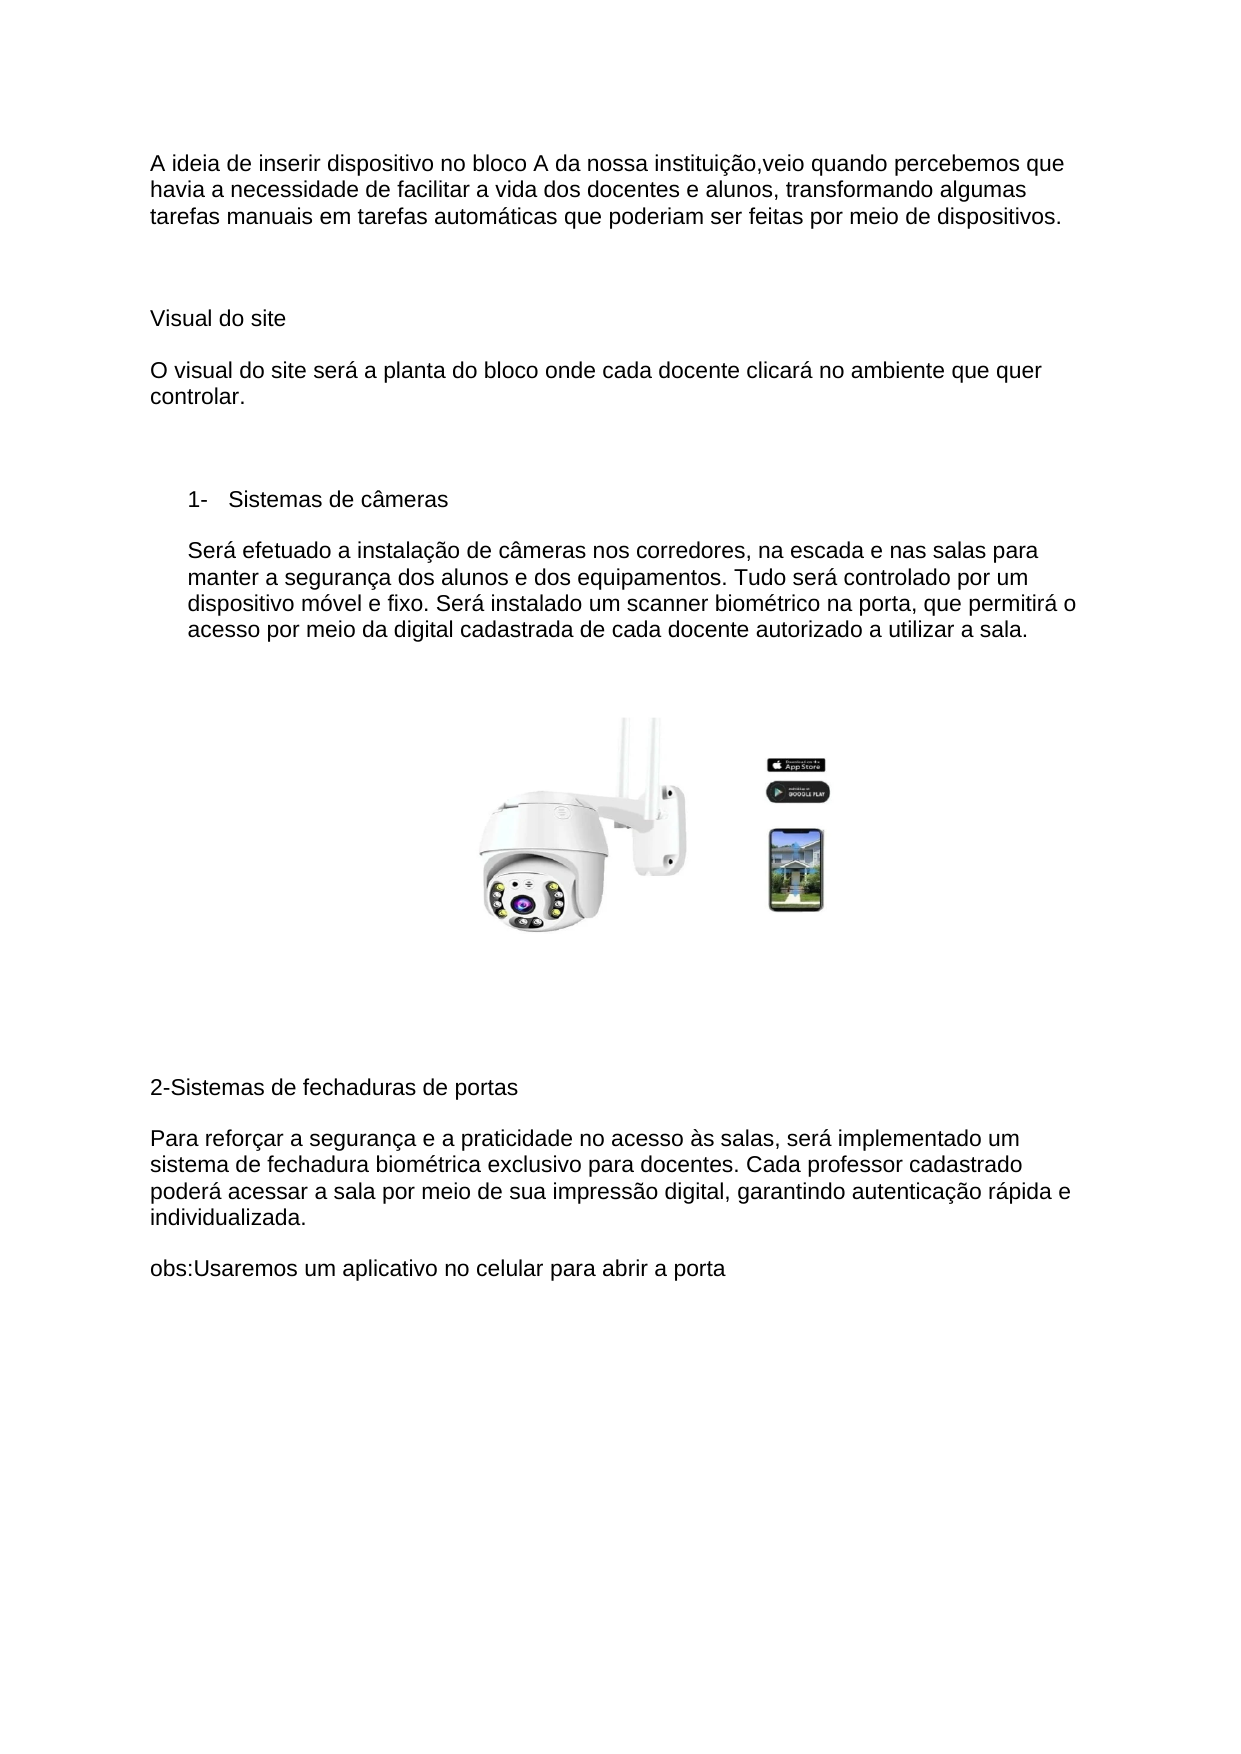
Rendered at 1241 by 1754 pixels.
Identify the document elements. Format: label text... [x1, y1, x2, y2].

text O visual do site será a planta do bloco onde cada docente clicará no ambiente que quer controlar. [150, 357, 1090, 409]
text 2-Sistemas de fechaduras de portas [150, 1074, 1090, 1100]
text 1- Sistemas de câmeras [187, 486, 1090, 512]
text Será efetuado a instalação de câmeras nos corredores, na escada e nas salas para manter a segurança dos alunos e dos equipamentos. Tudo será controlado por um dispositivo móvel e fixo. Será instalado um scanner biométrico na porta, que permitirá o acesso por meio da digital cadastrada de cada docente autorizado a utilizar a sala. [187, 537, 1090, 643]
text obs:Usaremos um aplicativo no celular para abrir a porta [150, 1255, 1090, 1282]
text A ideia de inserir dispositivo no bloco A da nossa instituição,veio quando percebemos que havia a necessidade de facilitar a vida dos docentes e alunos, transformando algumas tarefas manuais em tarefas automáticas que poderiam ser feitas por meio de dispositivos. [150, 150, 1090, 229]
text Visual do site [150, 305, 1090, 332]
text Para reforçar a segurança e a praticidade no acesso às salas, será implementado um sistema de fechadura biométrica exclusivo para docentes. Cada professor cadastrado poderá acessar a sala por meio de sua impressão digital, garantindo autenticação rápida e individualizada. [150, 1125, 1090, 1230]
picture [398, 667, 880, 998]
